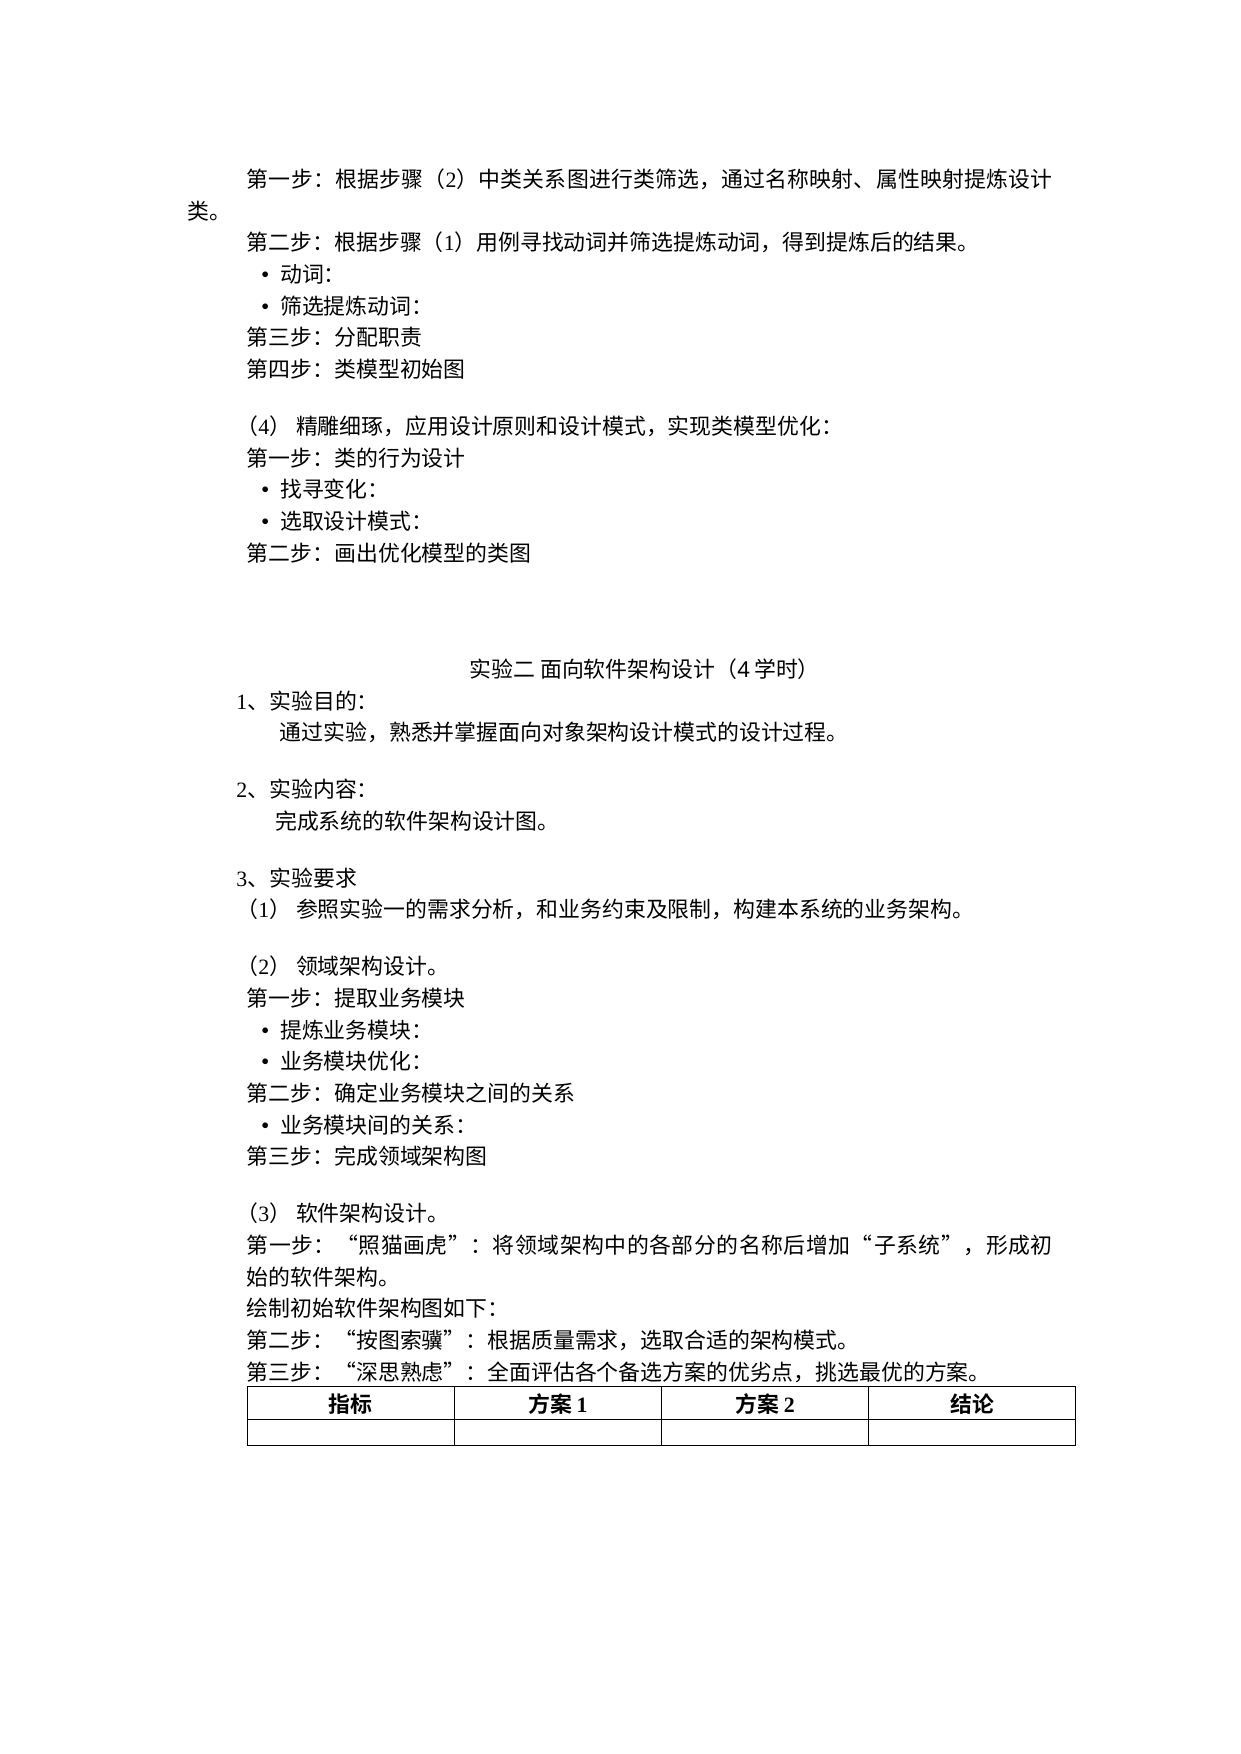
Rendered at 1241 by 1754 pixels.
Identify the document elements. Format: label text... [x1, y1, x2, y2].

text 第三步：分配职责 [247, 320, 1053, 352]
table_cell [248, 1420, 454, 1445]
list 动词： [261, 257, 1053, 289]
text 第二步：根据步骤（1）用例寻找动词并筛选提炼动词，得到提炼后的结果。 [187, 225, 1053, 257]
list 选取设计模式： [261, 504, 1053, 536]
list 提炼业务模块： [261, 1013, 1053, 1044]
list 业务模块优化： [261, 1044, 1053, 1076]
text 第二步：“按图索骥”：根据质量需求，选取合适的架构模式。 [247, 1323, 1053, 1354]
text 第一步：提取业务模块 [187, 981, 1053, 1013]
text 通过实验，熟悉并掌握面向对象架构设计模式的设计过程。 [187, 715, 1053, 747]
text 第三步：完成领域架构图 [247, 1139, 1053, 1171]
text 第三步：“深思熟虑”：全⾯评估各个备选⽅案的优劣点，挑选最优的⽅案。 [247, 1354, 1053, 1386]
text 绘制初始软件架构图如下： [247, 1291, 1053, 1323]
table_header 方案1 [455, 1387, 661, 1419]
table_cell [662, 1420, 868, 1445]
text 第一步：类的行为设计 [187, 441, 1053, 472]
list 筛选提炼动词： [261, 289, 1053, 320]
table_header 结论 [869, 1387, 1075, 1419]
text 实验二 面向软件架构设计（4学时） [187, 652, 1053, 684]
text 完成系统的软件架构设计图。 [187, 804, 1053, 836]
text 第二步：画出优化模型的类图 [187, 536, 1053, 567]
text （3） 软件架构设计。 [187, 1196, 1053, 1228]
text 3、实验要求 [187, 861, 1053, 892]
text 第二步：确定业务模块之间的关系 [187, 1076, 1053, 1108]
text （2） 领域架构设计。 [187, 949, 1053, 981]
list 业务模块间的关系： [261, 1108, 1053, 1139]
list 找寻变化： [261, 472, 1053, 504]
table_header 方案2 [662, 1387, 868, 1419]
text 1、实验目的： [187, 684, 1053, 715]
text 第四步：类模型初始图 [247, 352, 1053, 384]
text 第一步：“照猫画虎”：将领域架构中的各部分的名称后增加“⼦系统”，形成初始的软件架构。 [247, 1228, 1053, 1291]
text （1） 参照实验一的需求分析，和业务约束及限制，构建本系统的业务架构。 [187, 892, 1053, 924]
text （4） 精雕细琢，应用设计原则和设计模式，实现类模型优化： [187, 409, 1053, 441]
table_header 指标 [248, 1387, 454, 1419]
text 2、实验内容： [187, 772, 1053, 804]
table_cell [455, 1420, 661, 1445]
text 第一步：根据步骤（2）中类关系图进行类筛选，通过名称映射、属性映射提炼设计类。 [187, 162, 1053, 225]
table_cell [869, 1420, 1075, 1445]
